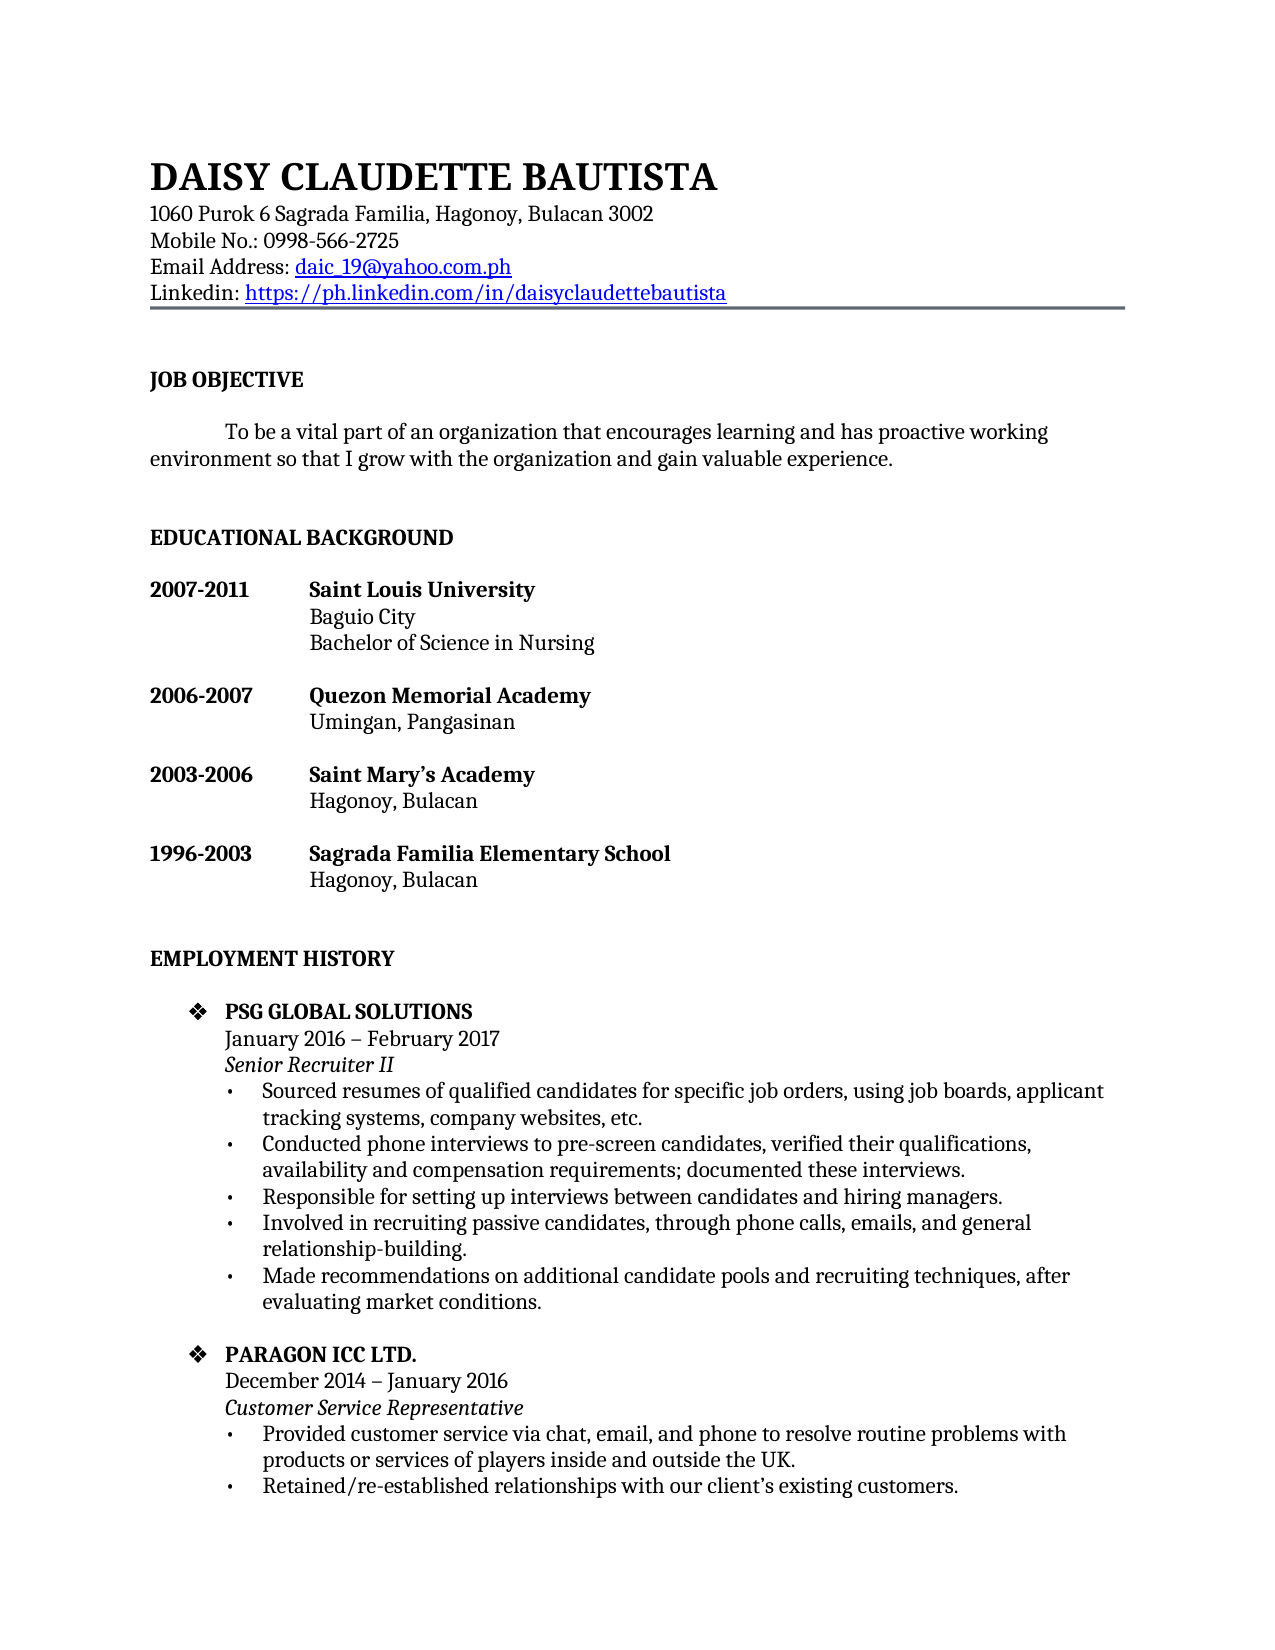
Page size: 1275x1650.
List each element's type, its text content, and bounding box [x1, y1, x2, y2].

text EDUCATIONAL BACKGROUND [150, 524, 1125, 551]
text Hagonoy, Bulacan [150, 788, 1125, 814]
list January 2016 – February 2017 [225, 1025, 1125, 1052]
text Mobile No.: 0998-566-2725 [150, 227, 1125, 254]
text Baguio City [150, 604, 1125, 630]
subtitle DAISY CLAUDETTE BAUTISTA [150, 150, 1125, 201]
list Retained/re-established relationships with our client’s existing customers. [225, 1473, 1125, 1500]
text 1996-2003 Sagrada Familia Elementary School [150, 841, 1125, 867]
list Involved in recruiting passive candidates, through phone calls, emails, and general relationship-building. [225, 1210, 1125, 1262]
text 2007-2011 Saint Louis University [150, 577, 1125, 604]
list Provided customer service via chat, email, and phone to resolve routine problems with products or services of players inside and outside the UK. [225, 1421, 1125, 1473]
list PARAGON ICC LTD. [187, 1342, 1125, 1368]
list December 2014 – January 2016 [225, 1368, 1125, 1394]
list Responsible for setting up interviews between candidates and hiring managers. [225, 1183, 1125, 1210]
text Umingan, Pangasinan [150, 709, 1125, 735]
text To be a vital part of an organization that encourages learning and has proactive working environment so that I grow with the organization and gain valuable experience. [150, 419, 1125, 472]
list Bachelor of Science in Nursing [150, 630, 1125, 656]
text Hagonoy, Bulacan [150, 867, 1125, 893]
text JOB OBJECTIVE [150, 366, 1125, 393]
text Email Address: daic_19@yahoo.com.ph [150, 254, 1125, 280]
list 2006-2007 Quezon Memorial Academy [150, 683, 1125, 709]
text EMPLOYMENT HISTORY [150, 946, 1125, 973]
list Senior Recruiter II [225, 1052, 1125, 1078]
list Made recommendations on additional candidate pools and recruiting techniques, after evaluating market conditions. [225, 1262, 1125, 1315]
list PSG GLOBAL SOLUTIONS [187, 999, 1125, 1025]
list Customer Service Representative [225, 1394, 1125, 1421]
list Conducted phone interviews to pre-screen candidates, verified their qualifications, availability and compensation requirements; documented these interviews. [225, 1131, 1125, 1183]
text 2003-2006 Saint Mary’s Academy [150, 762, 1125, 788]
text 1060 Purok 6 Sagrada Familia, Hagonoy, Bulacan 3002 [150, 201, 1125, 227]
list Sourced resumes of qualified candidates for specific job orders, using job boards, applicant tracking systems, company websites, etc. [225, 1078, 1125, 1131]
text Linkedin: https://ph.linkedin.com/in/daisyclaudettebautista [150, 280, 1125, 306]
